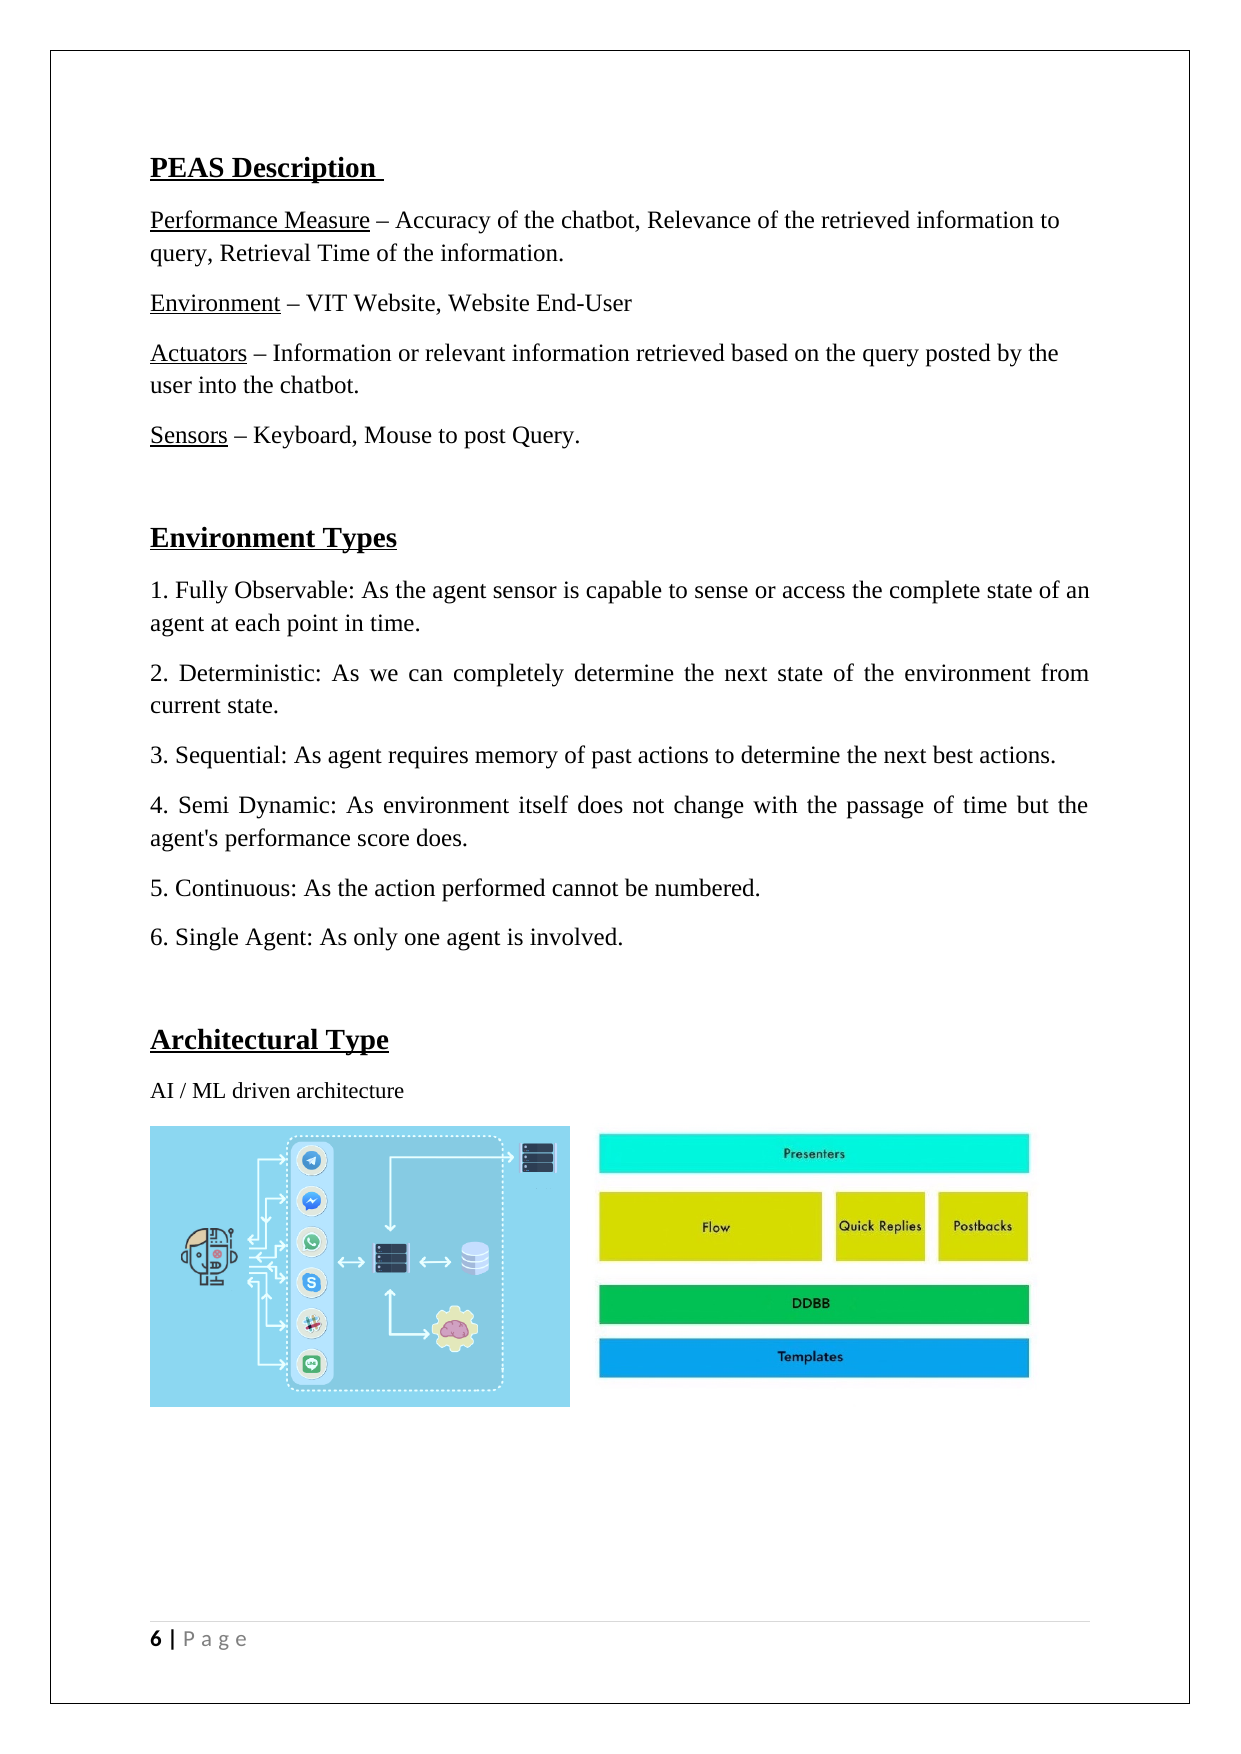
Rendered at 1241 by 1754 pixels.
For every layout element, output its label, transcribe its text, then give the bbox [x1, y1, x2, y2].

text 3. Sequential: As agent requires memory of past actions to determine the next best actions.​ [150, 740, 1090, 769]
text Actuators – Information or relevant information retrieved based on the query posted by the user into the chatbot. [150, 338, 1090, 399]
text 6. Single Agent: As only one agent is involved. [150, 922, 1090, 951]
text 1. Fully Observable: As the agent sensor is capable to sense or access the complete state of an agent at each point in time. [150, 575, 1090, 637]
text 5. Continuous: As the action performed cannot be numbered. [150, 873, 1090, 901]
picture [575, 1123, 1053, 1407]
text Sensors – Keyboard, Mouse to post Query. [150, 420, 1090, 449]
text Architectural Type [150, 1022, 1090, 1055]
picture [150, 1126, 570, 1407]
text 4. Semi Dynamic: As environment itself does not change with the passage of time but the agent's performance score does.​ [150, 790, 1090, 852]
text Environment Types [150, 520, 1090, 553]
text 2. Deterministic: As we can completely determine the next state of the environment from current state. [150, 658, 1090, 719]
text AI / ML driven architecture [150, 1077, 1090, 1103]
text Performance Measure – Accuracy of the chatbot, Relevance of the retrieved information to query, Retrieval Time of the information. [150, 205, 1090, 267]
text PEAS Description [150, 150, 1090, 183]
text Environment – VIT Website, Website End-User [150, 288, 1090, 317]
